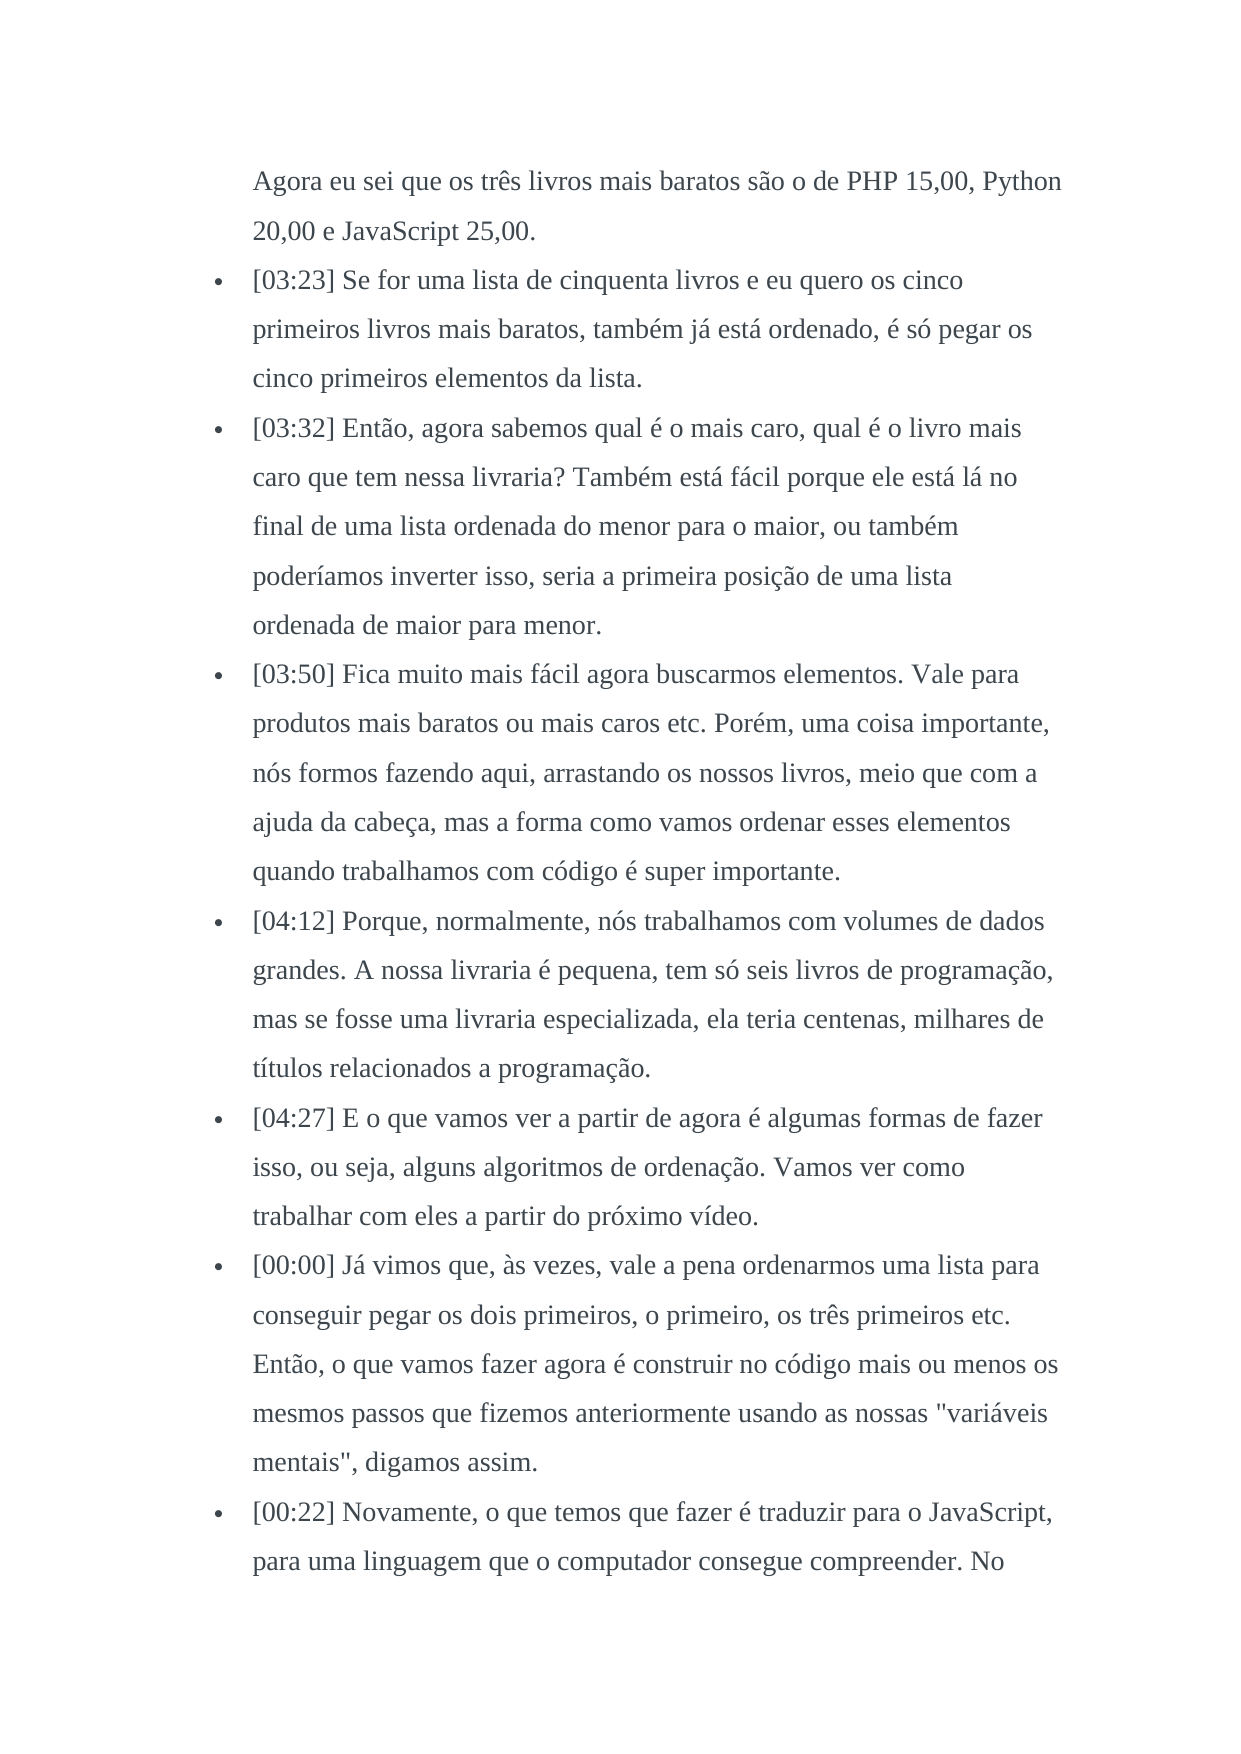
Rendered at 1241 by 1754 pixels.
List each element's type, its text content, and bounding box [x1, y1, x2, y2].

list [215, 148, 1063, 246]
list [00:00] Já vimos que, às vezes, vale a pena ordenarmos uma lista para conseguir pegar os dois primeiros, o primeiro, os três primeiros etc. Então, o que vamos fazer agora é construir no código mais ou menos os mesmos passos que fizemos anteriormente usando as nossas "variáveis mentais", digamos assim. [215, 1232, 1063, 1478]
list [03:23] Se for uma lista de cinquenta livros e eu quero os cinco primeiros livros mais baratos, também já está ordenado, é só pegar os cinco primeiros elementos da lista. [215, 246, 1063, 394]
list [215, 1478, 1063, 1576]
list [03:50] Fica muito mais fácil agora buscarmos elementos. Vale para produtos mais baratos ou mais caros etc. Porém, uma coisa importante, nós formos fazendo aqui, arrastando os nossos livros, meio que com a ajuda da cabeça, mas a forma como vamos ordenar esses elementos quando trabalhamos com código é super importante. [215, 640, 1063, 887]
list [04:12] Porque, normalmente, nós trabalhamos com volumes de dados grandes. A nossa livraria é pequena, tem só seis livros de programação, mas se fosse uma livraria especializada, ela teria centenas, milhares de títulos relacionados a programação. [215, 887, 1063, 1084]
list [03:32] Então, agora sabemos qual é o mais caro, qual é o livro mais caro que tem nessa livraria? Também está fácil porque ele está lá no final de uma lista ordenada do menor para o maior, ou também poderíamos inverter isso, seria a primeira posição de uma lista ordenada de maior para menor. [215, 394, 1063, 640]
list [04:27] E o que vamos ver a partir de agora é algumas formas de fazer isso, ou seja, alguns algoritmos de ordenação. Vamos ver como trabalhar com eles a partir do próximo vídeo. [215, 1084, 1063, 1232]
